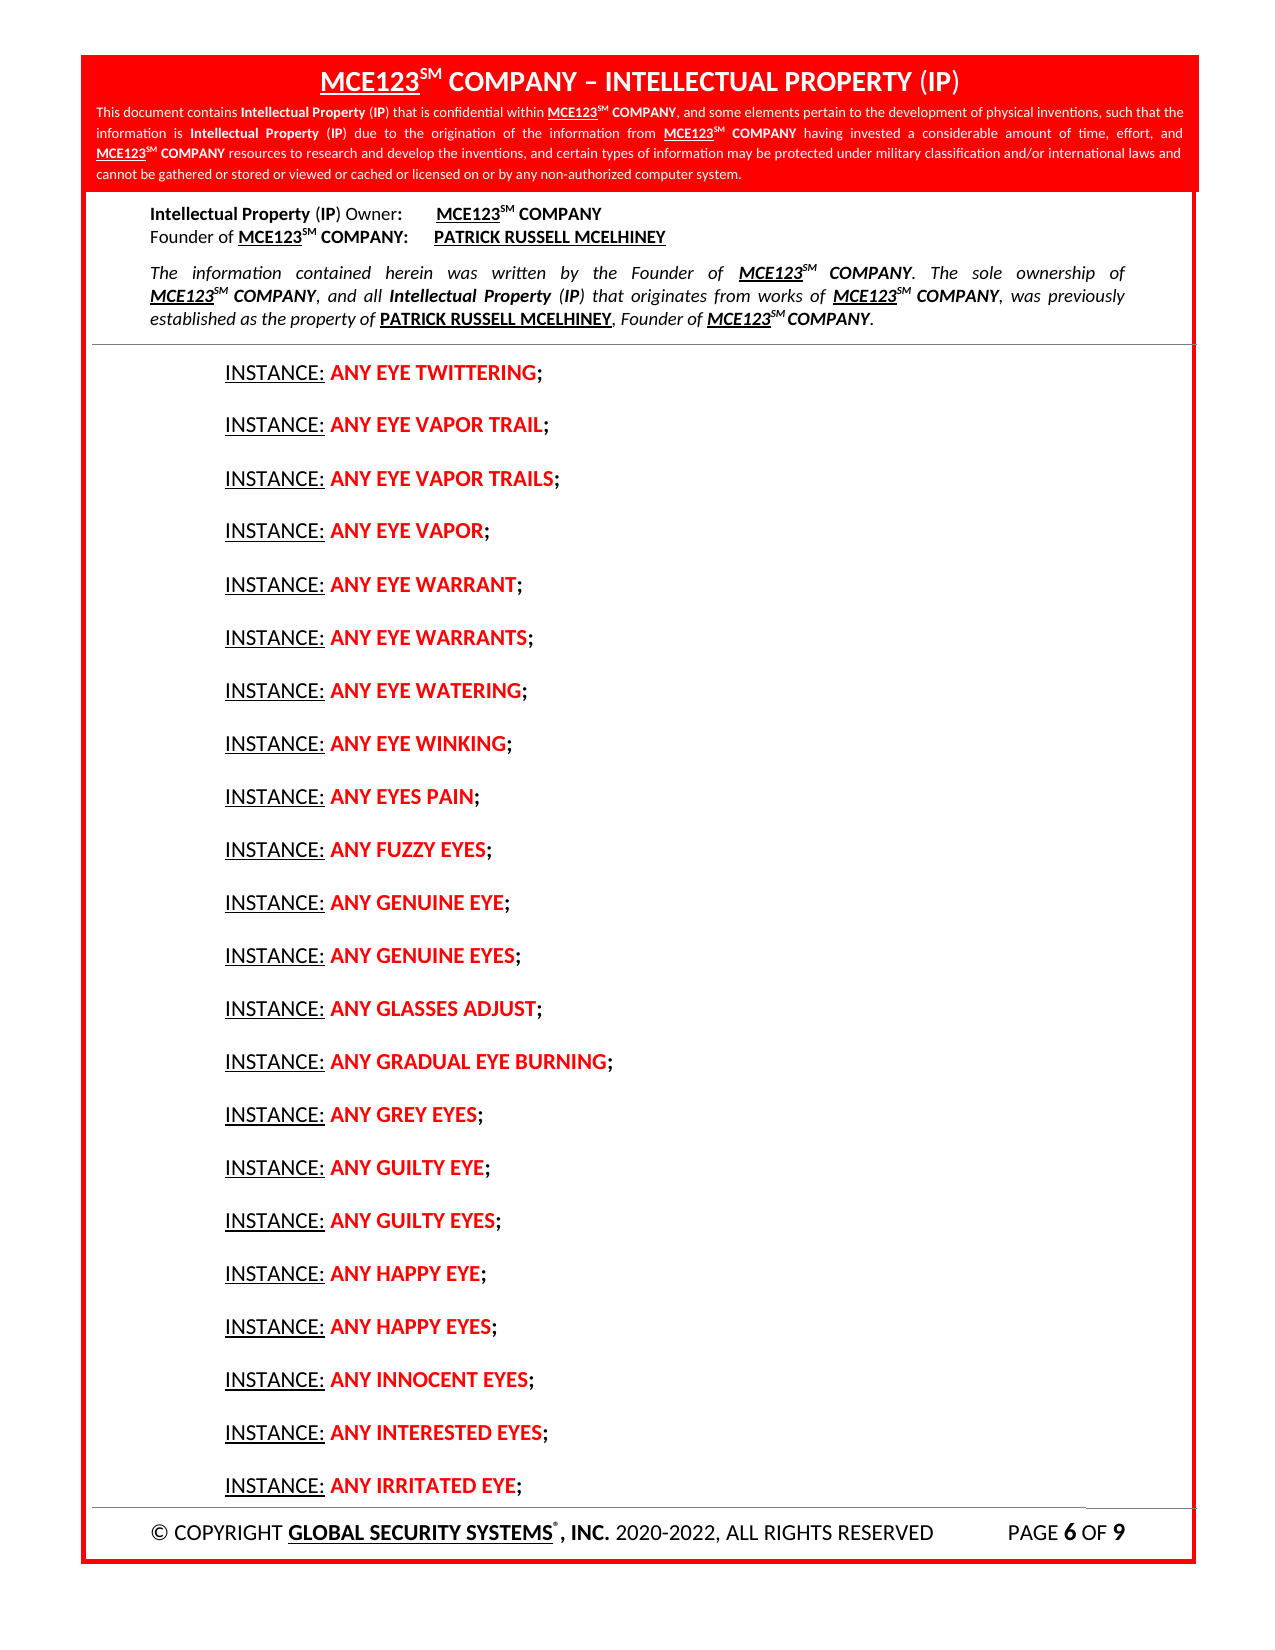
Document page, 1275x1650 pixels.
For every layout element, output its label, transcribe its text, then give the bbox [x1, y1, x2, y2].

text INSTANCE: ANY HAPPY EYE; [187, 1259, 1125, 1287]
text INSTANCE: ANY EYE VAPOR; [187, 517, 1125, 545]
text INSTANCE: ANY GENUINE EYES; [187, 941, 1125, 969]
text INSTANCE: ANY FUZZY EYES; [187, 835, 1125, 863]
text INSTANCE: ANY GENUINE EYE; [187, 888, 1125, 916]
text INSTANCE: ANY EYE TWITTERING; [187, 358, 1125, 386]
text INSTANCE: ANY GLASSES ADJUST; [187, 994, 1125, 1022]
text INSTANCE: ANY EYE VAPOR TRAILS; [187, 464, 1125, 492]
text INSTANCE: ANY GUILTY EYE; [187, 1153, 1125, 1181]
text INSTANCE: ANY EYE VAPOR TRAIL; [187, 411, 1125, 439]
text INSTANCE: ANY GUILTY EYES; [187, 1206, 1125, 1234]
text INSTANCE: ANY INNOCENT EYES; [187, 1365, 1125, 1393]
text INSTANCE: ANY EYES PAIN; [187, 782, 1125, 810]
text INSTANCE: ANY EYE WATERING; [187, 676, 1125, 704]
text INSTANCE: ANY HAPPY EYES; [187, 1312, 1125, 1340]
text INSTANCE: ANY EYE WINKING; [187, 729, 1125, 757]
text INSTANCE: ANY INTERESTED EYES; [187, 1418, 1125, 1446]
text INSTANCE: ANY GREY EYES; [187, 1100, 1125, 1128]
text INSTANCE: ANY EYE WARRANT; [187, 570, 1125, 598]
text INSTANCE: ANY IRRITATED EYE; [187, 1471, 1125, 1499]
text INSTANCE: ANY EYE WARRANTS; [187, 623, 1125, 651]
text INSTANCE: ANY GRADUAL EYE BURNING; [187, 1047, 1125, 1075]
